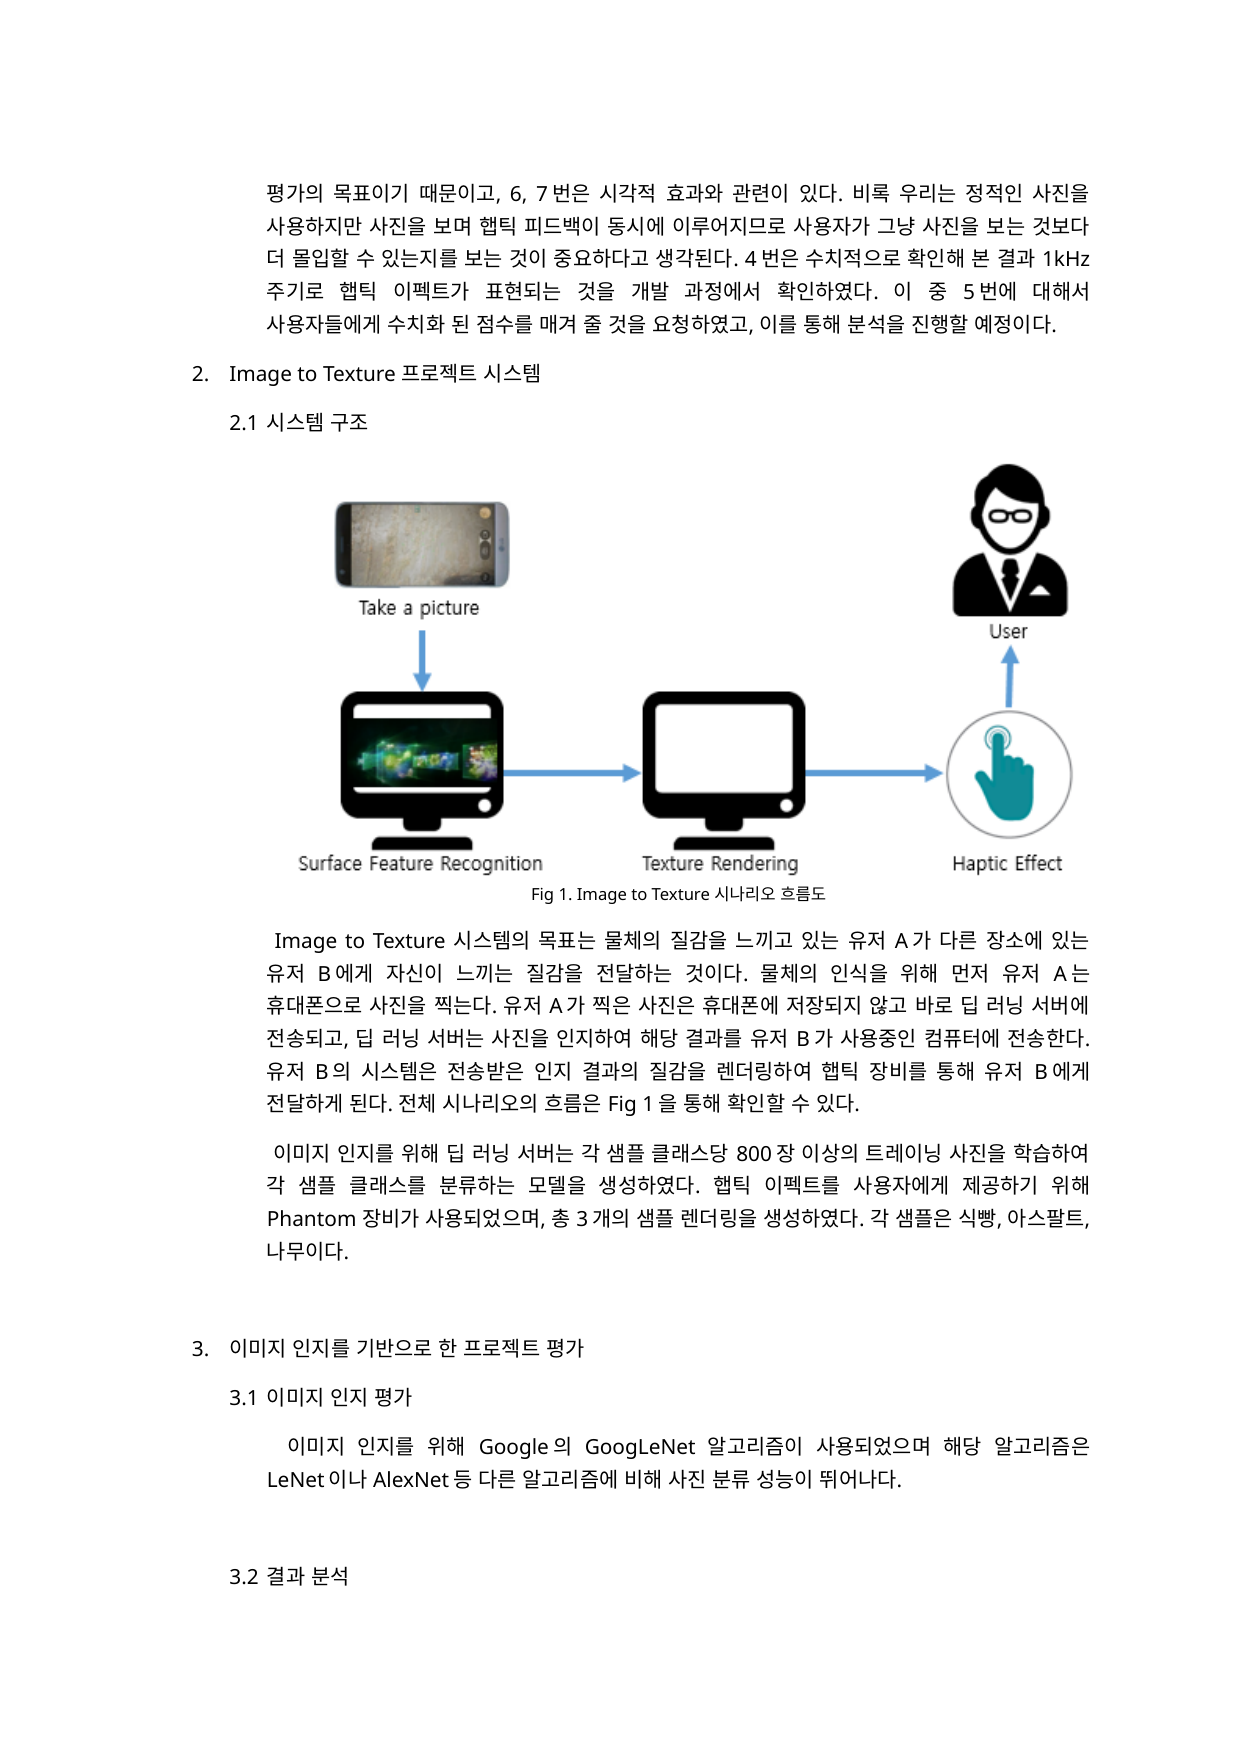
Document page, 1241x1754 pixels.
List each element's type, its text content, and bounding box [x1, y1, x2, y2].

list 이미지 인지를 위해 Google의 GoogLeNet 알고리즘이 사용되었으며 해당 알고리즘은 LeNet이나 AlexNet등 다른 알고리즘에 비해 사진 분류 성능이 뛰어나다. [267, 1431, 1090, 1494]
list 결과 분석 [229, 1560, 1090, 1590]
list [267, 177, 1090, 338]
picture [266, 456, 1106, 880]
list Image to Texture 시스템의 목표는 물체의 질감을 느끼고 있는 유저 A가 다른 장소에 있는 유저 B에게 자신이 느끼는 질감을 전달하는 것이다. 물체의 인식을 위해 먼저 유저 A는 휴대폰으로 사진을 찍는다. 유저 A가 찍은 사진은 휴대폰에 저장되지 않고 바로 딥 러닝 서버에 전송되고, 딥 러닝 서버는 사진을 인지하여 해당 결과를 유저 B가 사용중인 컴퓨터에 전송한다. 유저 B의 시스템은 전송받은 인지 결과의 질감을 렌더링하여 햅틱 장비를 통해 유저 B에게 전달하게 된다. 전체 시나리오의 흐름은 Fig 1을 통해 확인할 수 있다. [267, 924, 1090, 1118]
list Image to Texture 프로젝트 시스템 [192, 357, 1090, 388]
list 시스템 구조 [229, 407, 1090, 437]
list 이미지 인지를 기반으로 한 프로젝트 평가 [192, 1332, 1090, 1362]
list 이미지 인지 평가 [229, 1381, 1090, 1412]
list 이미지 인지를 위해 딥 러닝 서버는 각 샘플 클래스당 800장 이상의 트레이닝 사진을 학습하여 각 샘플 클래스를 분류하는 모델을 생성하였다. 햅틱 이펙트를 사용자에게 제공하기 위해 Phantom 장비가 사용되었으며, 총 3개의 샘플 렌더링을 생성하였다. 각 샘플은 식빵, 아스팔트, 나무이다. [267, 1137, 1090, 1266]
list Fig 1. Image to Texture 시나리오 흐름도 [267, 880, 1090, 906]
